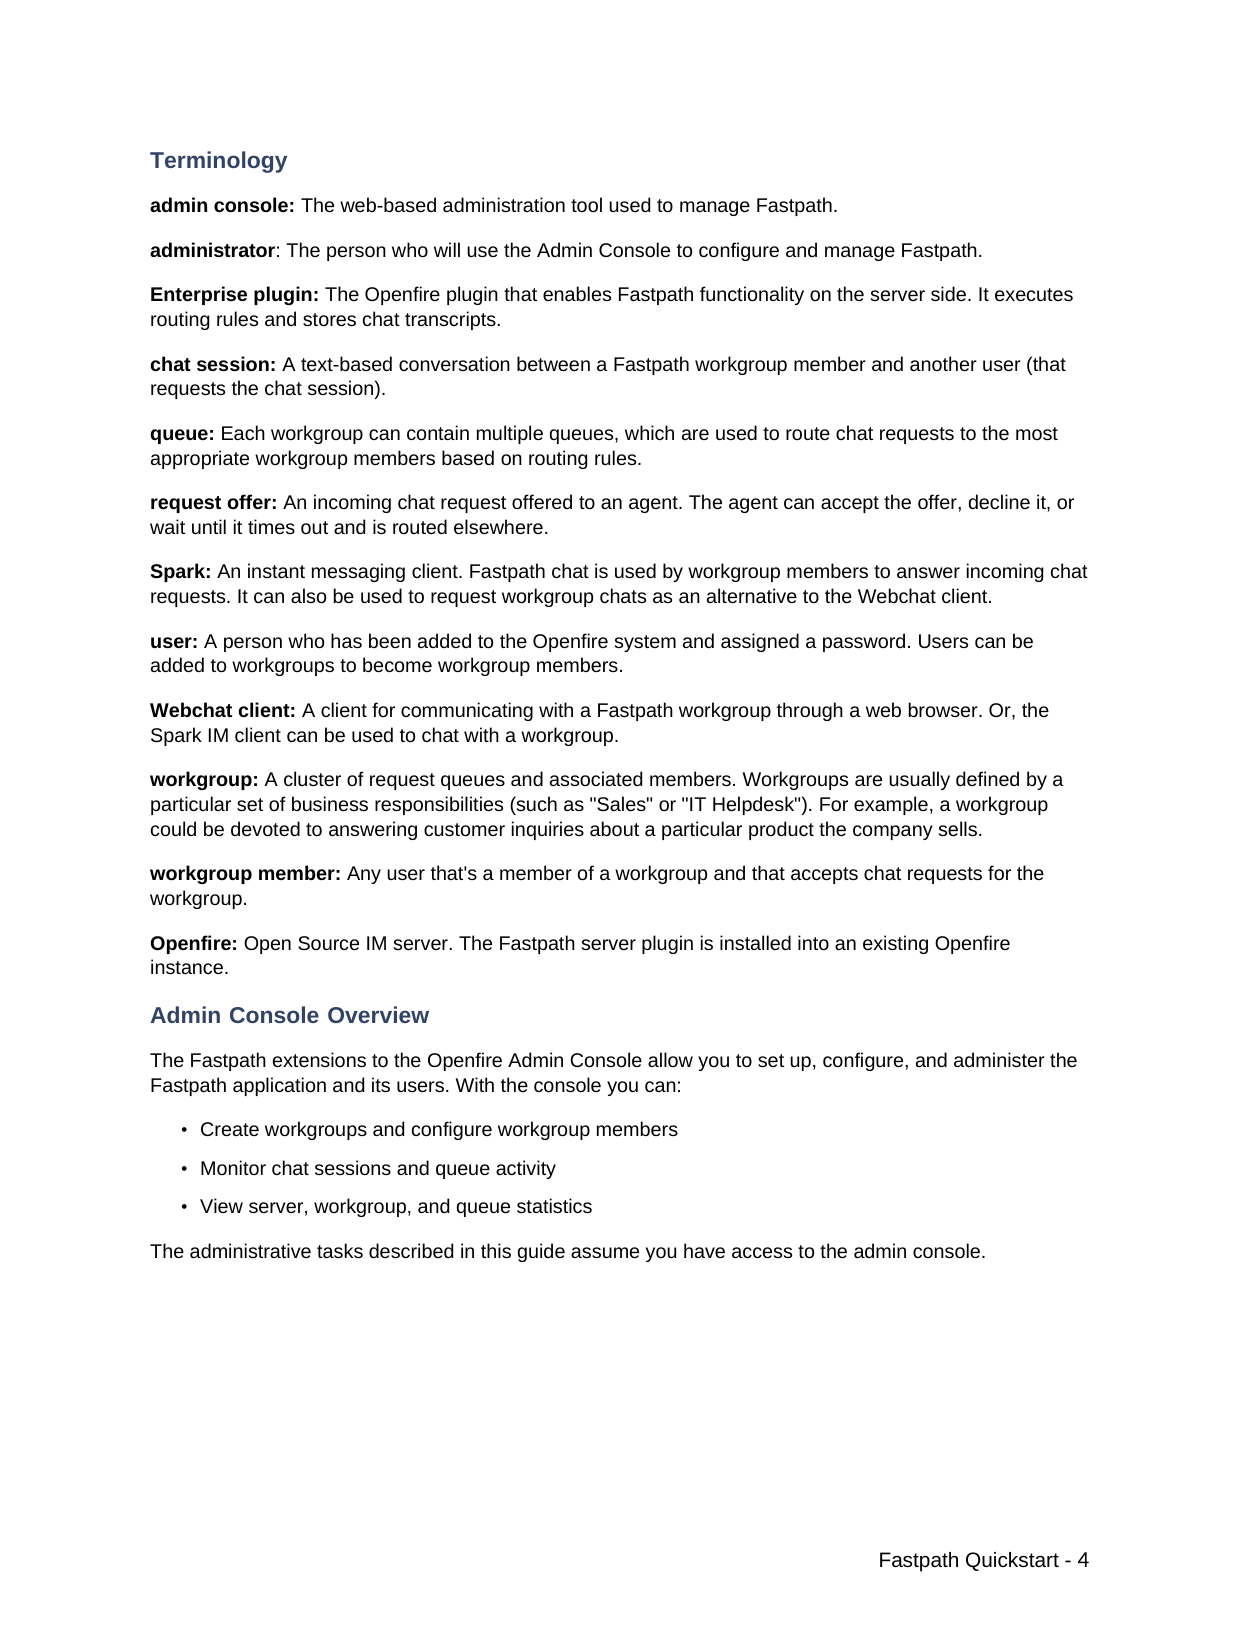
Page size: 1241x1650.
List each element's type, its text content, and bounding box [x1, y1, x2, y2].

text The Fastpath extensions to the Openfire Admin Console allow you to set up, configure, and administer the Fastpath application and its users. With the console you can: [150, 1049, 1092, 1096]
text Spark: An instant messaging client. Fastpath chat is used by workgroup members to answer incoming chat requests. It can also be used to request workgroup chats as an alternative to the Webchat client. [150, 560, 1092, 608]
text The administrative tasks described in this guide assume you have access to the admin console. [150, 1240, 1101, 1263]
text workgroup member: Any user that's a member of a workgroup and that accepts chat requests for the workgroup. [150, 862, 1092, 909]
text admin console: The web-based administration tool used to manage Fastpath. [150, 194, 1101, 216]
text Enterprise plugin: The Openfire plugin that enables Fastpath functionality on the server side. It executes routing rules and stores chat transcripts. [150, 283, 1092, 331]
text Admin Console Overview [150, 1002, 1101, 1028]
text queue: Each workgroup can contain multiple queues, which are used to route chat requests to the most appropriate workgroup members based on routing rules. [150, 422, 1092, 469]
list Monitor chat sessions and queue activity [181, 1157, 1101, 1180]
text request offer: An incoming chat request offered to an agent. The agent can accept the offer, decline it, or wait until it times out and is routed elsewhere. [150, 491, 1092, 538]
text administrator: The person who will use the Admin Console to configure and manage Fastpath. [150, 238, 1101, 261]
list View server, workgroup, and queue statistics [181, 1195, 1101, 1218]
list Create workgroups and configure workgroup members [181, 1118, 1101, 1141]
text workgroup: A cluster of request queues and associated members. Workgroups are usually defined by a particular set of business responsibilities (such as "Sales" or "IT Helpdesk"). For example, a workgroup could be devoted to answering customer inquiries about a particular product the company sells. [150, 768, 1092, 840]
text Terminology [150, 147, 1101, 173]
text Webchat client: A client for communicating with a Fastpath workgroup through a web browser. Or, the Spark IM client can be used to chat with a workgroup. [150, 699, 1092, 746]
text Openfire: Open Source IM server. The Fastpath server plugin is installed into an existing Openfire instance. [150, 931, 1060, 979]
text chat session: A text-based conversation between a Fastpath workgroup member and another user (that requests the chat session). [150, 353, 1092, 400]
text user: A person who has been added to the Openfire system and assigned a password. Users can be added to workgroups to become workgroup members. [150, 630, 1060, 677]
